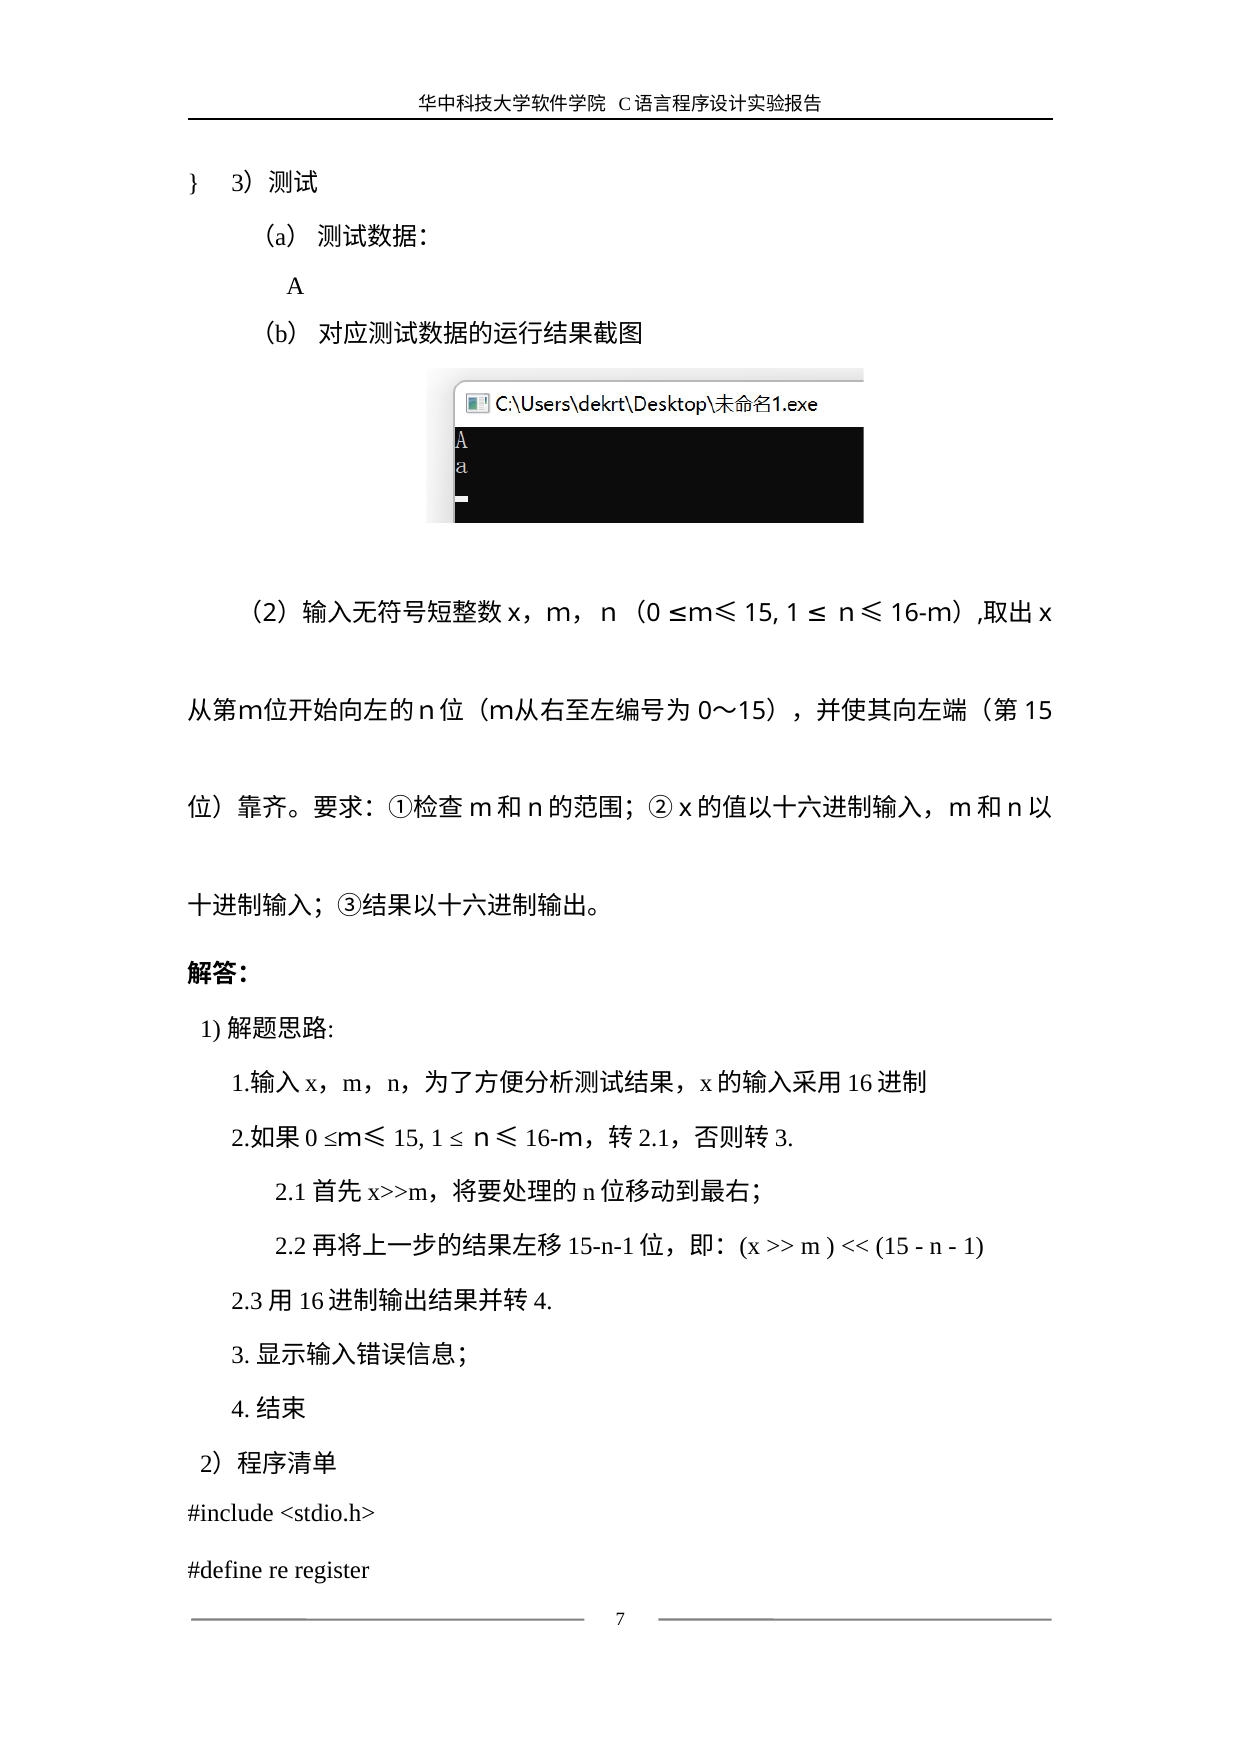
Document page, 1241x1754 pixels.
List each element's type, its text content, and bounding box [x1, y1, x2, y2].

picture [426, 368, 864, 523]
text 解答： [187, 954, 1053, 990]
text #define re register [187, 1555, 1053, 1584]
text （2）输入无符号短整数x，ｍ，ｎ（0 ≤ｍ≤ 15, 1 ≤ ｎ≤ 16-ｍ）,取出x从第ｍ位开始向左的ｎ位（ｍ从右至左编号为0～15），并使其向左端（第15位）靠齐。要求：①检查m和n的范围；②x的值以十六进制输入，m和n以十进制输入；③结果以十六进制输出。 [187, 578, 1053, 936]
text 4. 结束 [187, 1389, 1053, 1425]
text 2.如果0 ≤ｍ≤ 15, 1 ≤ ｎ≤ 16-ｍ，转2.1，否则转3. [187, 1117, 1053, 1153]
text A [187, 271, 1053, 299]
text （a） 测试数据： [187, 216, 1053, 253]
text 2.2 再将上一步的结果左移15-n-1位，即：(x >> m ) << (15 - n - 1) 2.3 用16进制输出结果并转4. [187, 1226, 1053, 1316]
text } 3）测试 [187, 162, 1053, 198]
text 2.1 首先x>>m，将要处理的n位移动到最右； [187, 1171, 1053, 1208]
text （b） 对应测试数据的运行结果截图 [187, 314, 1053, 350]
text 3. 显示输入错误信息； [187, 1334, 1053, 1371]
text 1) 解题思路: [187, 1008, 1053, 1044]
text 2）程序清单 [187, 1443, 1053, 1479]
text 1.输入x，m，n，为了方便分析测试结果，x的输入采用16进制 [187, 1063, 1053, 1099]
text #include <stdio.h> [187, 1498, 1053, 1526]
